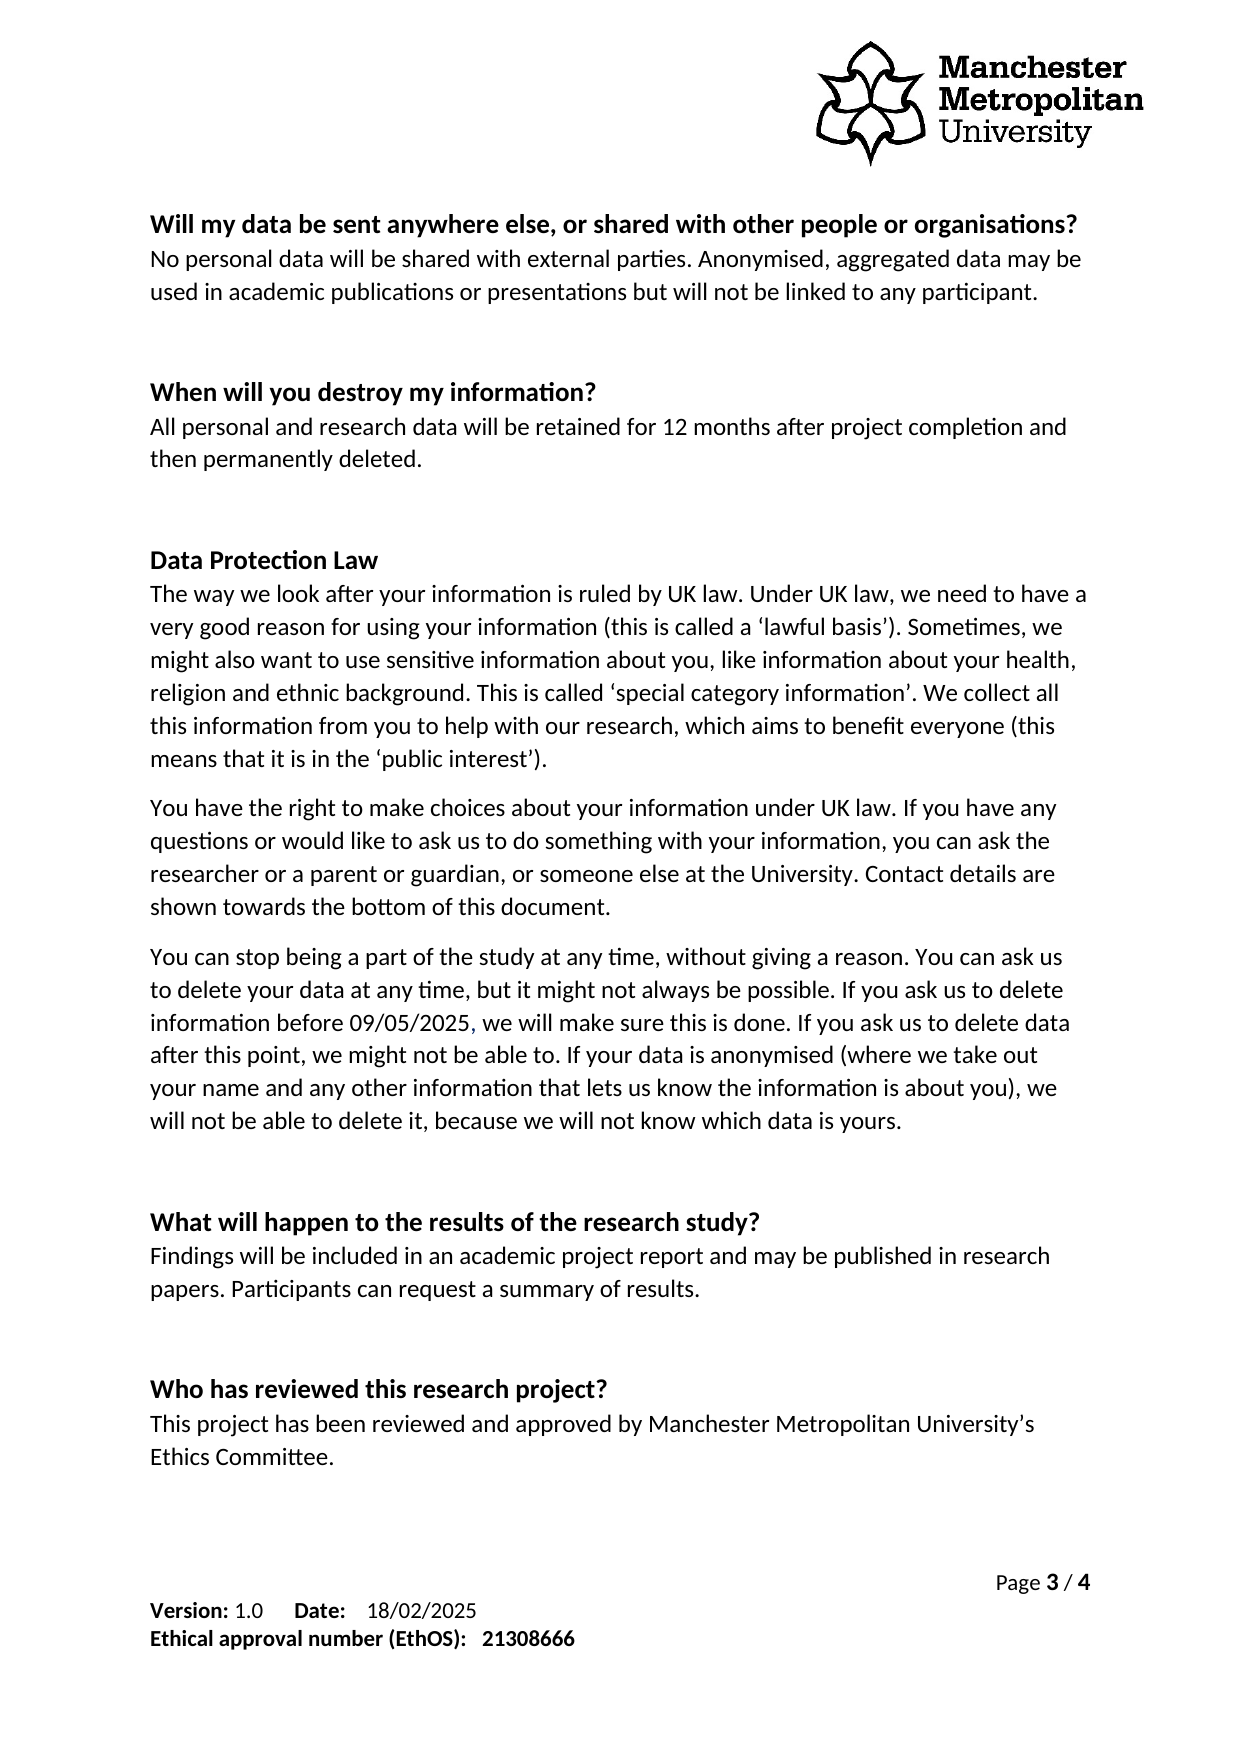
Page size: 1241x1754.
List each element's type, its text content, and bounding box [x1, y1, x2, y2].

text No personal data will be shared with external parties. Anonymised, aggregated data may be used in academic publications or presentations but will not be linked to any participant. [150, 243, 1090, 306]
subtitle When will you destroy my information? [150, 375, 1090, 408]
subtitle Will my data be sent anywhere else, or shared with other people or organisations? [150, 207, 1090, 240]
text This project has been reviewed and approved by Manchester Metropolitan University’s Ethics Committee. [150, 1408, 1090, 1471]
text The way we look after your information is ruled by UK law. Under UK law, we need to have a very good reason for using your information (this is called a ‘lawful basis’). Sometimes, we might also want to use sensitive information about you, like information about your health, religion and ethnic background. This is called ‘special category information’. We collect all this information from you to help with our research, which aims to benefit everyone (this means that it is in the ‘public interest’). [150, 578, 1090, 773]
subtitle Data Protection Law [150, 543, 1090, 576]
text You can stop being a part of the study at any time, without giving a reason. You can ask us to delete your data at any time, but it might not always be possible. If you ask us to delete information before 09/05/2025, we will make sure this is done. If you ask us to delete data after this point, we might not be able to. If your data is anonymised (where we take out your name and any other information that lets us know the information is about you), we will not be able to delete it, because we will not know which data is yours. [150, 941, 1090, 1136]
picture [816, 41, 1144, 167]
text You have the right to make choices about your information under UK law. If you have any questions or would like to ask us to do something with your information, you can ask the researcher or a parent or guardian, or someone else at the University. Contact details are shown towards the bottom of this document. [150, 793, 1090, 922]
text All personal and research data will be retained for 12 months after project completion and then permanently deleted. [150, 411, 1090, 474]
text Findings will be included in an academic project report and may be published in research papers. Participants can request a summary of results. [150, 1240, 1090, 1304]
subtitle Who has reviewed this research project? [150, 1372, 1090, 1405]
subtitle What will happen to the results of the research study? [150, 1205, 1090, 1238]
